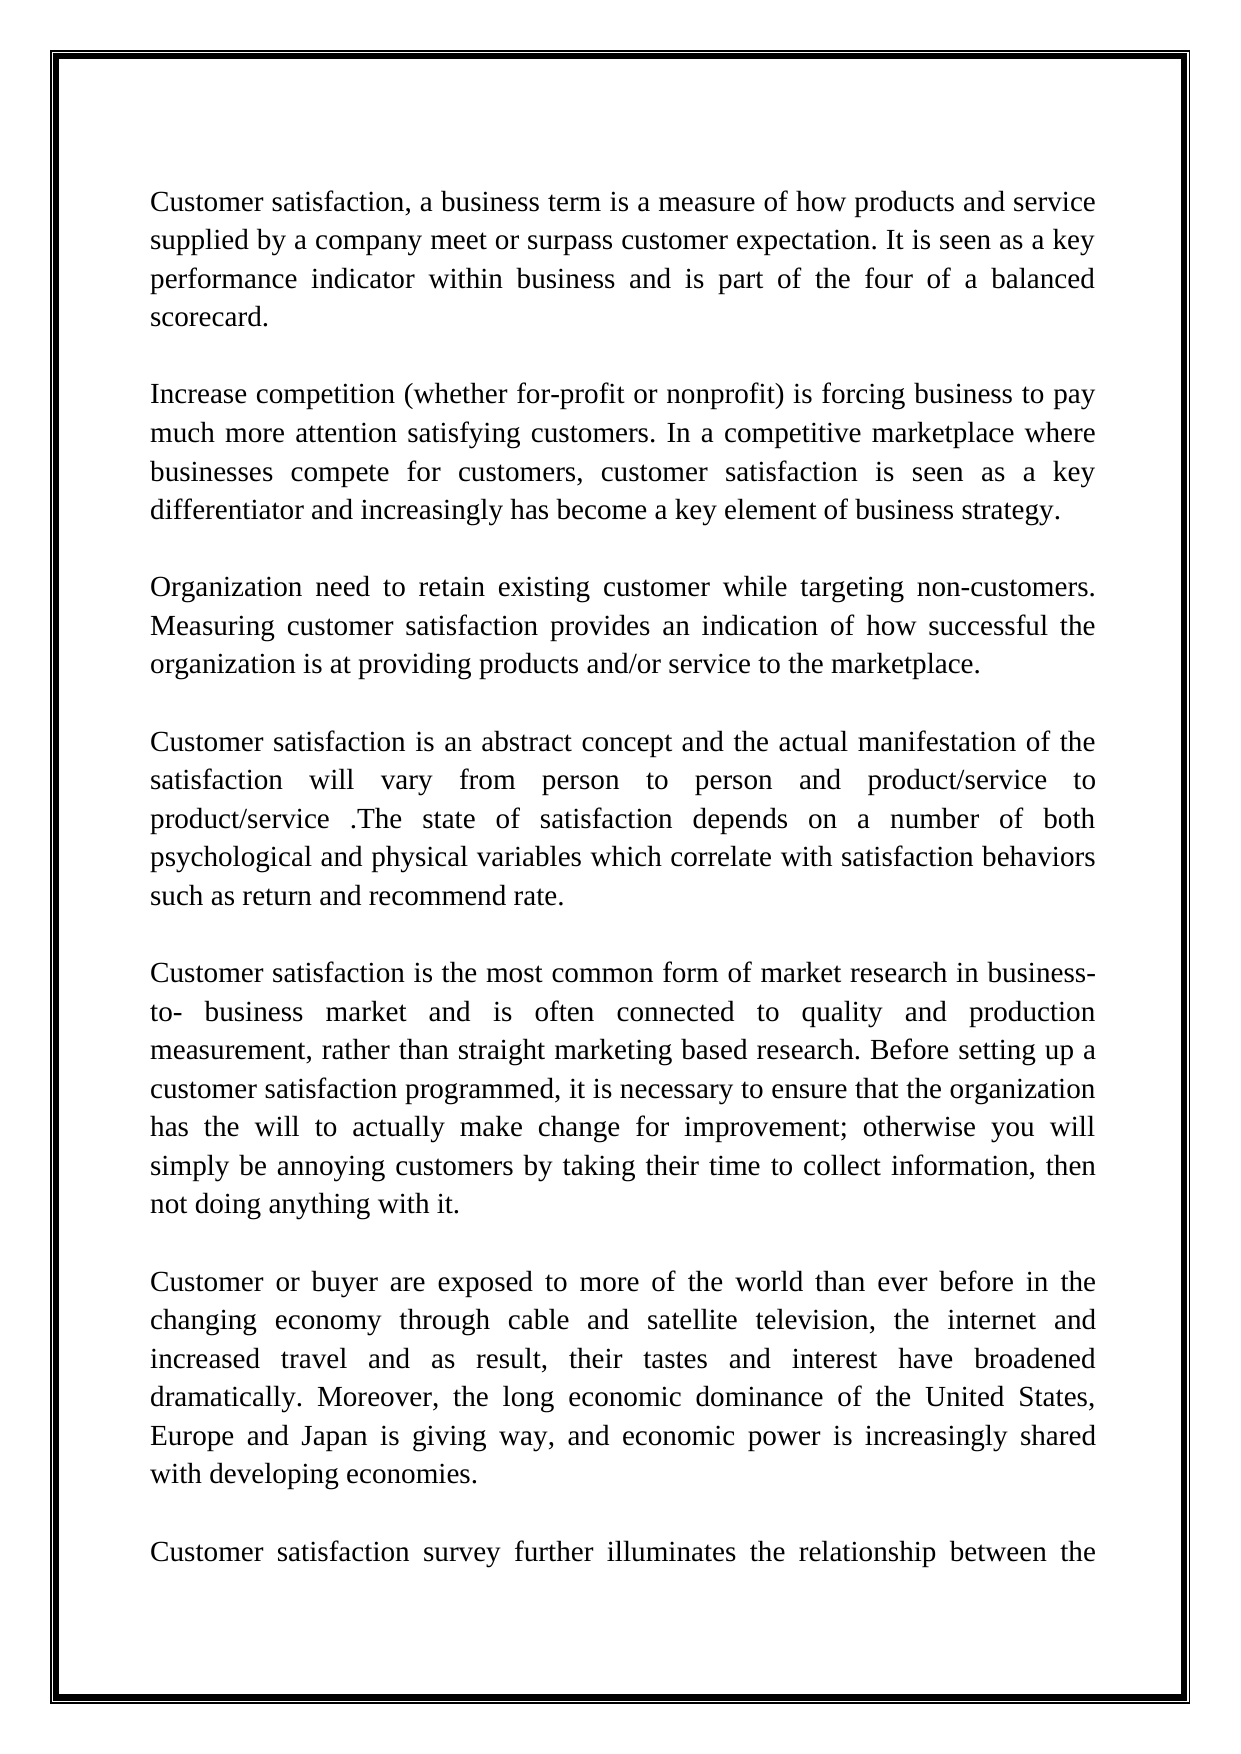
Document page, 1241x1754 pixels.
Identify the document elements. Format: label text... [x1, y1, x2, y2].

text Customer or buyer are exposed to more of the world than ever before in the changing economy through cable and satellite television, the internet and increased travel and as result, their tastes and interest have broadened dramatically. Moreover, the long economic dominance of the United States, Europe and Japan is giving way, and economic power is increasingly shared with developing economies. [150, 1264, 1097, 1490]
text Increase competition (whether for-profit or nonprofit) is forcing business to pay much more attention satisfying customers. In a competitive marketplace where businesses compete for customers, customer satisfaction is seen as a key differentiator and increasingly has become a key element of business strategy. [150, 377, 1097, 526]
text Customer satisfaction, a business term is a measure of how products and service supplied by a company meet or surpass customer expectation. It is seen as a key performance indicator within business and is part of the four of a balanced scorecard. [150, 184, 1097, 333]
text Customer satisfaction is an abstract concept and the actual manifestation of the satisfaction will vary from person to person and product/service to product/service .The state of satisfaction depends on a number of both psychological and physical variables which correlate with satisfaction behaviors such as return and recommend rate. [150, 724, 1097, 912]
text Customer satisfaction is the most common form of market research in business- to- business market and is often connected to quality and production measurement, rather than straight marketing based research. Before setting up a customer satisfaction programmed, it is necessary to ensure that the organization has the will to actually make change for improvement; otherwise you will simply be annoying customers by taking their time to collect information, then not doing anything with it. [150, 955, 1097, 1220]
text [150, 1534, 1097, 1567]
text Organization need to retain existing customer while targeting non-customers. Measuring customer satisfaction provides an indication of how successful the organization is at providing products and/or service to the marketplace. [150, 569, 1097, 680]
